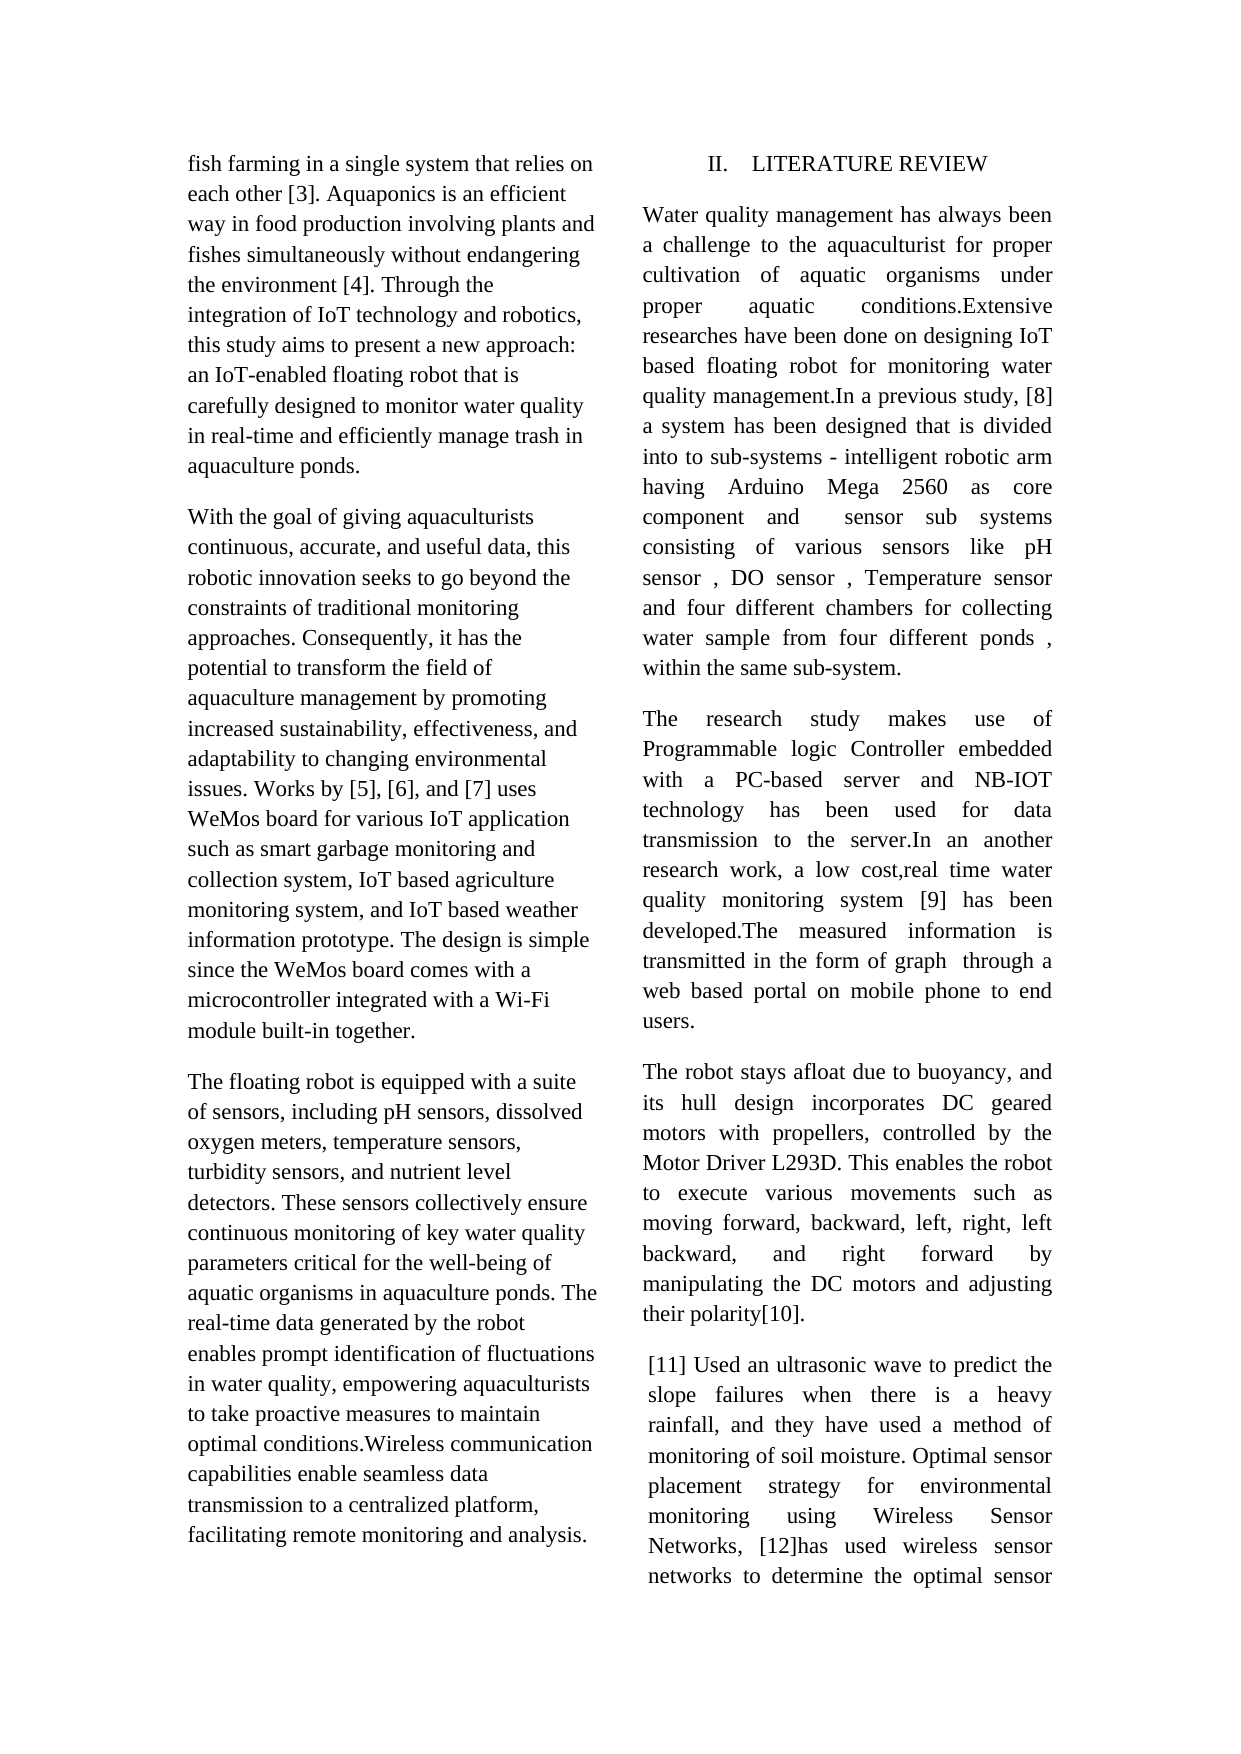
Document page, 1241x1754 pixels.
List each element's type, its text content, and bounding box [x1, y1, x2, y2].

text The floating robot is equipped with a suite of sensors, including pH sensors, dissolved oxygen meters, temperature sensors, turbidity sensors, and nutrient level detectors. These sensors collectively ensure continuous monitoring of key water quality parameters critical for the well-being of aquatic organisms in aquaculture ponds. The real-time data generated by the robot enables prompt identification of fluctuations in water quality, empowering aquaculturists to take proactive measures to maintain optimal conditions.Wireless communication capabilities enable seamless data transmission to a centralized platform, facilitating remote monitoring and analysis. [187, 1068, 598, 1547]
text The robot stays afloat due to buoyancy, and its hull design incorporates DC geared motors with propellers, controlled by the Motor Driver L293D. This enables the robot to execute various movements such as moving forward, backward, left, right, left backward, and right forward by manipulating the DC motors and adjusting their polarity[10]. [642, 1058, 1053, 1326]
text With the goal of giving aquaculturists continuous, accurate, and useful data, this robotic innovation seeks to go beyond the constraints of traditional monitoring approaches. Consequently, it has the potential to transform the field of aquaculture management by promoting increased sustainability, effectiveness, and adaptability to changing environmental issues. Works by [5], [6], and [7] uses WeMos board for various IoT application such as smart garbage monitoring and collection system, IoT based agriculture monitoring system, and IoT based weather information prototype. The design is simple since the WeMos board comes with a microcontroller integrated with a Wi-Fi module built-in together. [187, 503, 598, 1043]
text The research study makes use of Programmable logic Controller embedded with a PC-based server and NB-IOT technology has been used for data transmission to the server.In an another research work, a low cost,real time water quality monitoring system [9] has been developed.The measured information is transmitted in the form of graph through a web based portal on mobile phone to end users. [642, 705, 1053, 1034]
text Water quality management has always been a challenge to the aquaculturist for proper cultivation of aquatic organisms under proper aquatic conditions.Extensive researches have been done on designing IoT based floating robot for monitoring water quality management.In a previous study, [8] a system has been designed that is divided into to sub-systems - intelligent robotic arm having Arduino Mega 2560 as core component and sensor sub systems consisting of various sensors like pH sensor , DO sensor , Temperature sensor and four different chambers for collecting water sample from four different ponds , within the same sub-system. [642, 201, 1053, 681]
list LITERATURE REVIEW [642, 150, 1053, 176]
